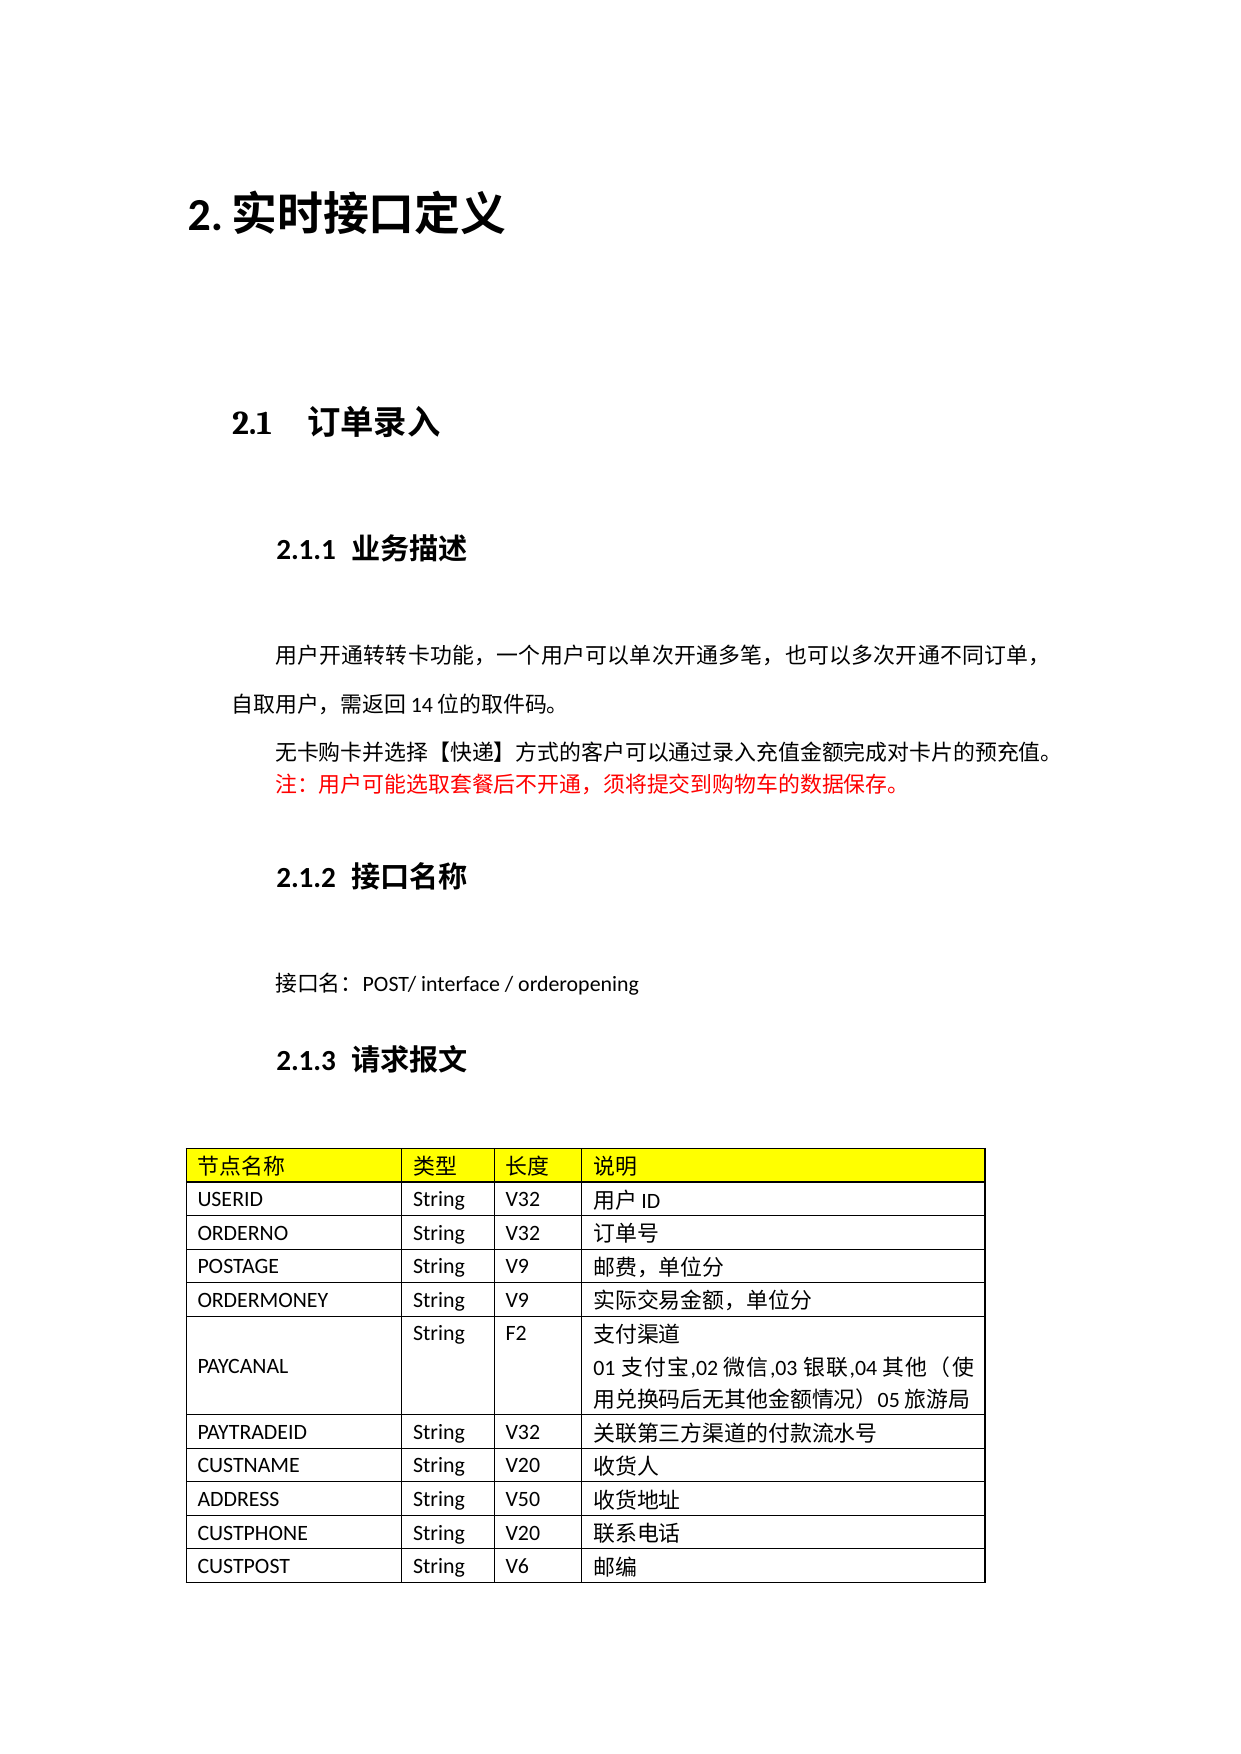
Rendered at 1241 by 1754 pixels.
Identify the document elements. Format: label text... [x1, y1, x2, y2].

table_cell 用户ID [582, 1183, 984, 1215]
table_cell String [402, 1283, 494, 1316]
table_cell ADDRESS [187, 1482, 401, 1515]
table_header 类型 [402, 1149, 494, 1181]
table_cell V9 [495, 1250, 581, 1282]
table_header 说明 [582, 1149, 984, 1181]
table_cell String [402, 1250, 494, 1282]
subtitle 请求报文 [276, 1025, 1053, 1090]
text 用户开通转转卡功能，一个用户可以单次开通多笔，也可以多次开通不同订单，自取用户，需返回14位的取件码。 [231, 637, 1053, 719]
table_cell String [402, 1549, 494, 1582]
table_header 长度 [495, 1149, 581, 1181]
subtitle 接口名称 [276, 842, 1053, 907]
table_cell V20 [495, 1449, 581, 1481]
table_cell String [402, 1415, 494, 1448]
table_cell V32 [495, 1183, 581, 1215]
subtitle 订单录入 [232, 387, 1053, 452]
table_cell 订单号 [582, 1216, 984, 1248]
table_cell 邮费，单位分 [582, 1250, 984, 1282]
table_cell POSTAGE [187, 1250, 401, 1282]
list 接口名：POST/ interface / orderopening [231, 965, 1053, 998]
table_cell String [402, 1183, 494, 1215]
table_cell 实际交易金额，单位分 [582, 1283, 984, 1316]
table_cell 邮编 [582, 1549, 984, 1582]
table_cell V32 [495, 1415, 581, 1448]
text 注：用户可能选取套餐后不开通，须将提交到购物车的数据保存。 [231, 767, 1053, 799]
table_cell String [402, 1516, 494, 1548]
table_cell 联系电话 [582, 1516, 984, 1548]
table_cell String [402, 1317, 494, 1414]
table_cell PAYCANAL [187, 1317, 401, 1414]
table_cell V6 [495, 1549, 581, 1582]
table_cell PAYTRADEID [187, 1415, 401, 1448]
table_cell V9 [495, 1283, 581, 1316]
table_cell ORDERMONEY [187, 1283, 401, 1316]
table_cell String [402, 1449, 494, 1481]
subtitle 实时接口定义 [187, 162, 1053, 259]
table_cell CUSTPOST [187, 1549, 401, 1582]
table_cell CUSTNAME [187, 1449, 401, 1481]
table_cell CUSTPHONE [187, 1516, 401, 1548]
table_cell V20 [495, 1516, 581, 1548]
table_cell 收货人 [582, 1449, 984, 1481]
table_cell ORDERNO [187, 1216, 401, 1248]
table_cell V32 [495, 1216, 581, 1248]
table_cell String [402, 1216, 494, 1248]
table_cell V50 [495, 1482, 581, 1515]
table_cell 关联第三方渠道的付款流水号 [582, 1415, 984, 1448]
table_header 节点名称 [187, 1149, 401, 1181]
text 无卡购卡并选择【快递】方式的客户可以通过录入充值金额完成对卡片的预充值。 [187, 734, 1053, 767]
subtitle 业务描述 [276, 514, 1053, 579]
table_cell 收货地址 [582, 1482, 984, 1515]
table_cell 支付渠道 01支付宝,02微信,03银联,04其他（使用兑换码后无其他金额情况）05旅游局 [582, 1317, 984, 1414]
table_cell USERID [187, 1183, 401, 1215]
table_cell String [402, 1482, 494, 1515]
table_cell F2 [495, 1317, 581, 1414]
